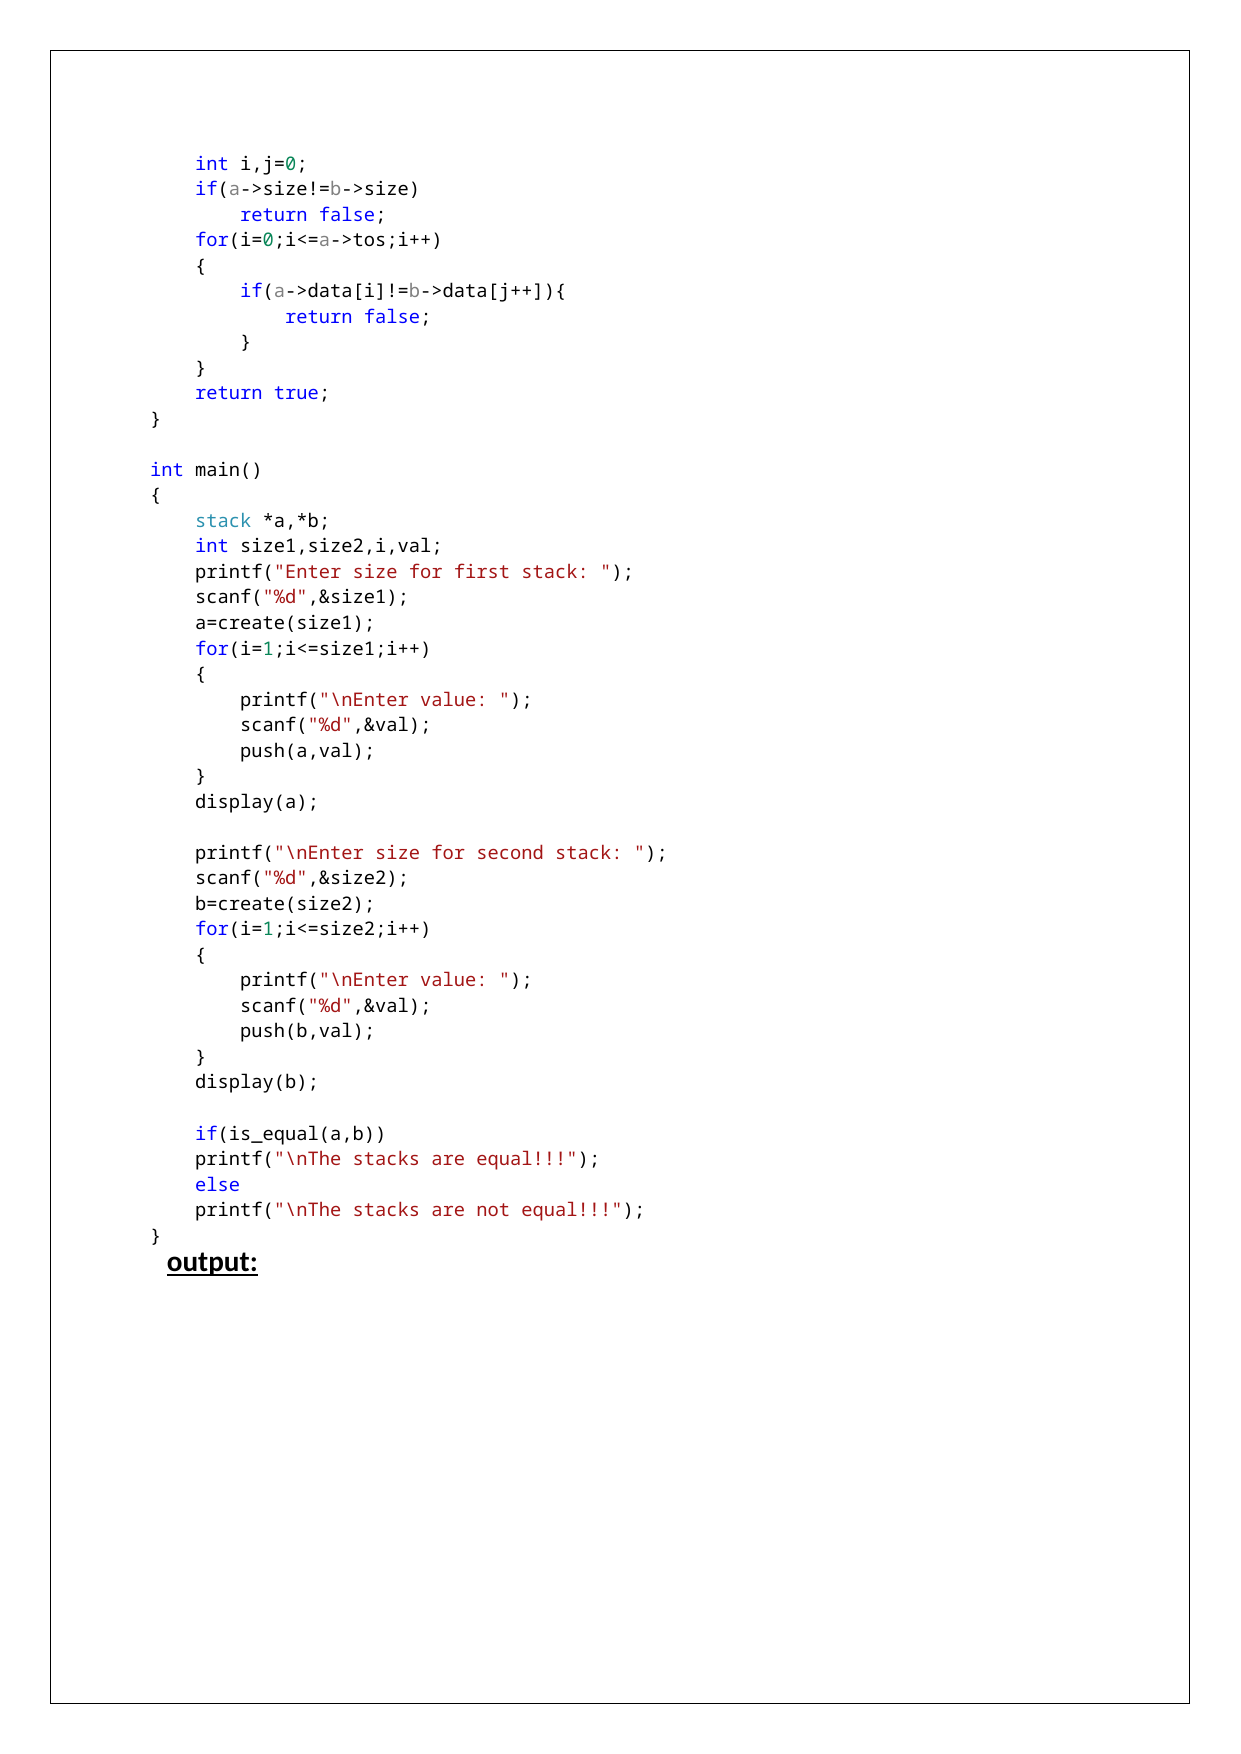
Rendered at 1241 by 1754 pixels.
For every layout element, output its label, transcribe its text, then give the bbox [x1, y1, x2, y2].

text push(a,val); [150, 737, 1090, 762]
text printf("\nThe stacks are not equal!!!"); [150, 1196, 1090, 1222]
subtitle output: [167, 1247, 1090, 1278]
text printf("\nEnter value: "); [150, 967, 1090, 992]
text a=create(size1); [150, 609, 1090, 635]
text for(i=1;i<=size2;i++) [150, 916, 1090, 941]
text b=create(size2); [150, 890, 1090, 916]
text if(a->data[i]!=b->data[j++]){ [150, 278, 1090, 303]
text } [150, 1222, 1090, 1247]
text return false; [150, 201, 1090, 227]
text } [150, 1043, 1090, 1069]
text if(is_equal(a,b)) [150, 1120, 1090, 1145]
text scanf("%d",&val); [150, 992, 1090, 1018]
text return false; [150, 303, 1090, 329]
text push(b,val); [150, 1018, 1090, 1043]
text } [150, 329, 1090, 354]
text for(i=1;i<=size1;i++) [150, 635, 1090, 660]
text stack *a,*b; [150, 507, 1090, 533]
text int main() [150, 456, 1090, 482]
text int i,j=0; [150, 150, 1090, 176]
text else [150, 1171, 1090, 1196]
text display(b); [150, 1069, 1090, 1094]
text } [150, 354, 1090, 380]
text scanf("%d",&size2); [150, 864, 1090, 890]
text { [150, 660, 1090, 686]
text display(a); [150, 788, 1090, 813]
text } [150, 405, 1090, 431]
text printf("\nEnter size for second stack: "); [150, 839, 1090, 864]
text { [150, 482, 1090, 507]
text { [150, 941, 1090, 967]
text { [150, 252, 1090, 278]
text if(a->size!=b->size) [150, 176, 1090, 201]
text scanf("%d",&val); [150, 711, 1090, 737]
text printf("\nThe stacks are equal!!!"); [150, 1145, 1090, 1171]
text for(i=0;i<=a->tos;i++) [150, 227, 1090, 252]
text printf("\nEnter value: "); [150, 686, 1090, 711]
text int size1,size2,i,val; [150, 533, 1090, 558]
text printf("Enter size for first stack: "); [150, 558, 1090, 584]
text return true; [150, 380, 1090, 405]
text scanf("%d",&size1); [150, 584, 1090, 609]
text } [150, 762, 1090, 788]
